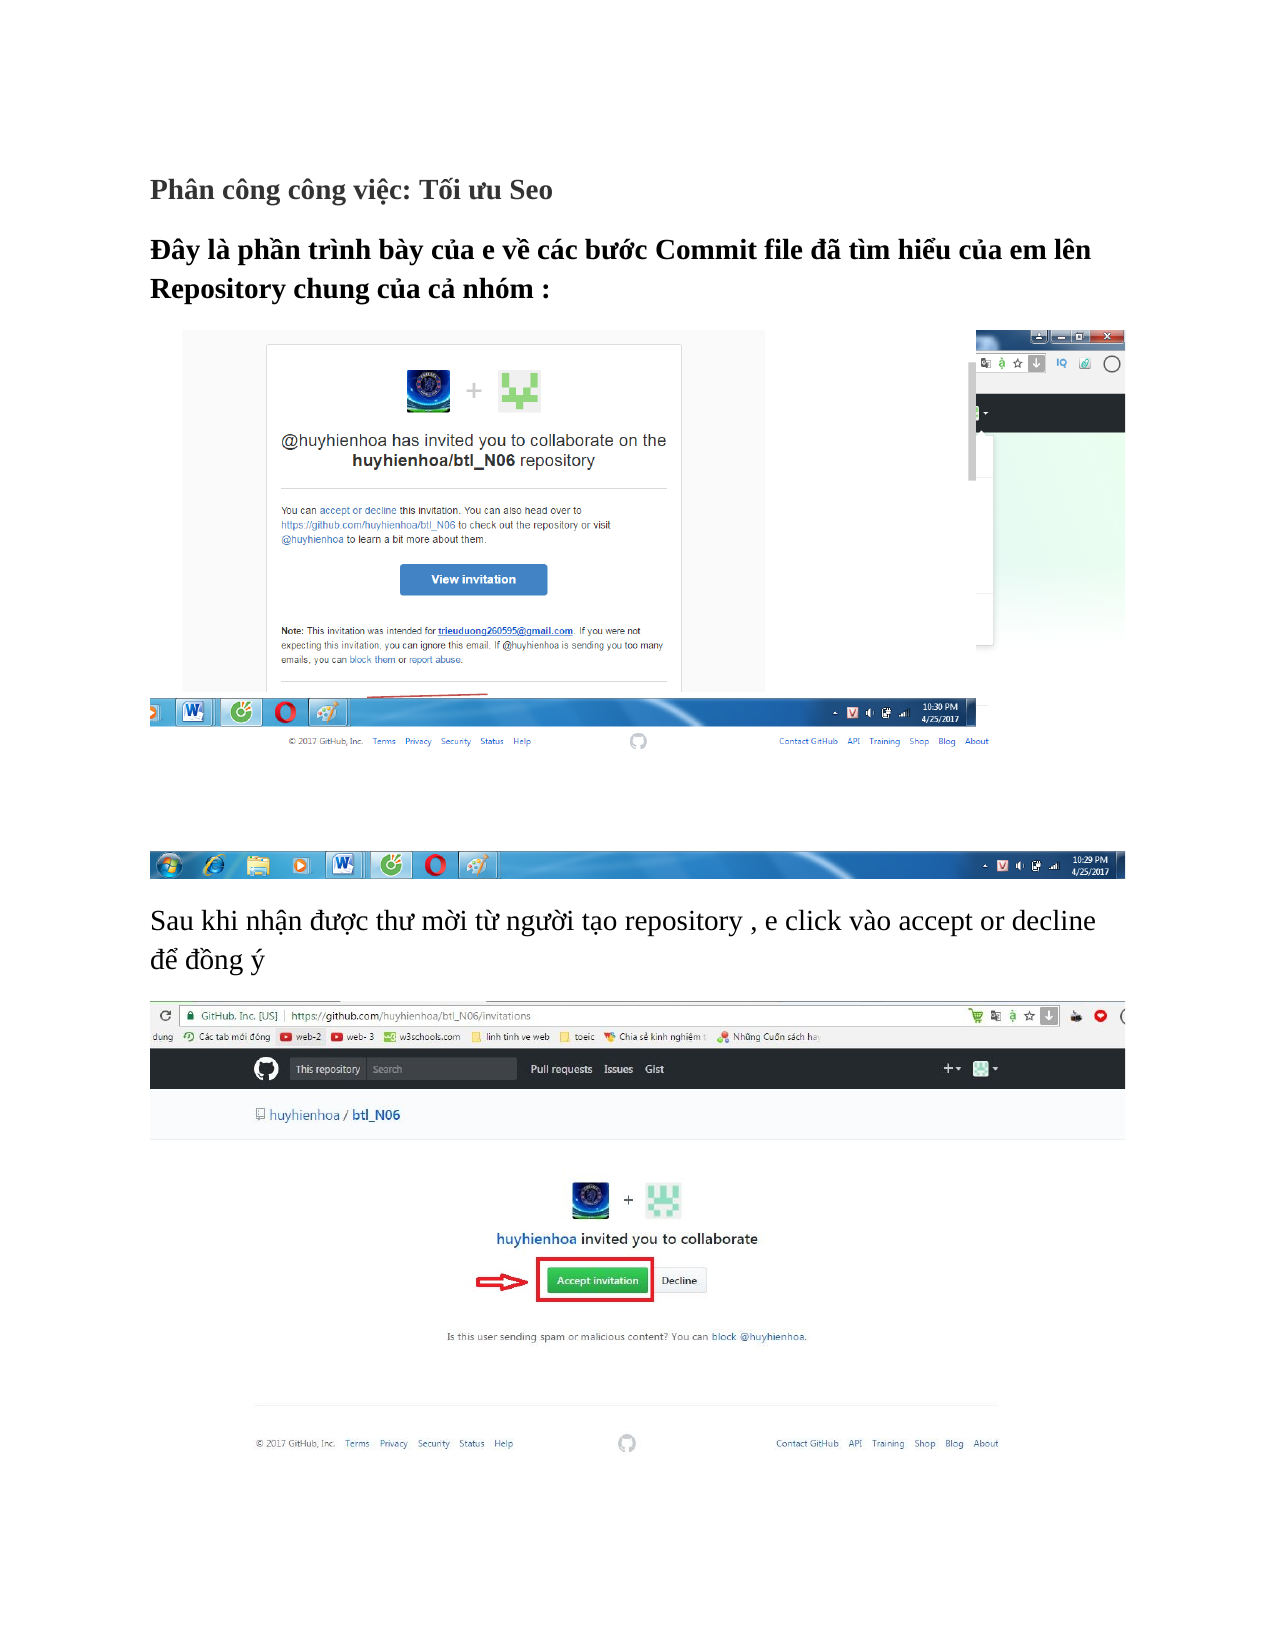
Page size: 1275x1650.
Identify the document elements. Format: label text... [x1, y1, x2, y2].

text Đây là phần trình bày của e về các bước Commit file đã tìm hiểu của em lên Repository chung của cả nhóm : [150, 232, 1125, 304]
text Phân công công việc: Tối ưu Seo [150, 172, 1125, 205]
text Sau khi nhận được thư mời từ người tạo repository , e click vào accept or decline để đồng ý [150, 903, 1125, 975]
picture [150, 1001, 1125, 1481]
picture [150, 330, 1125, 879]
